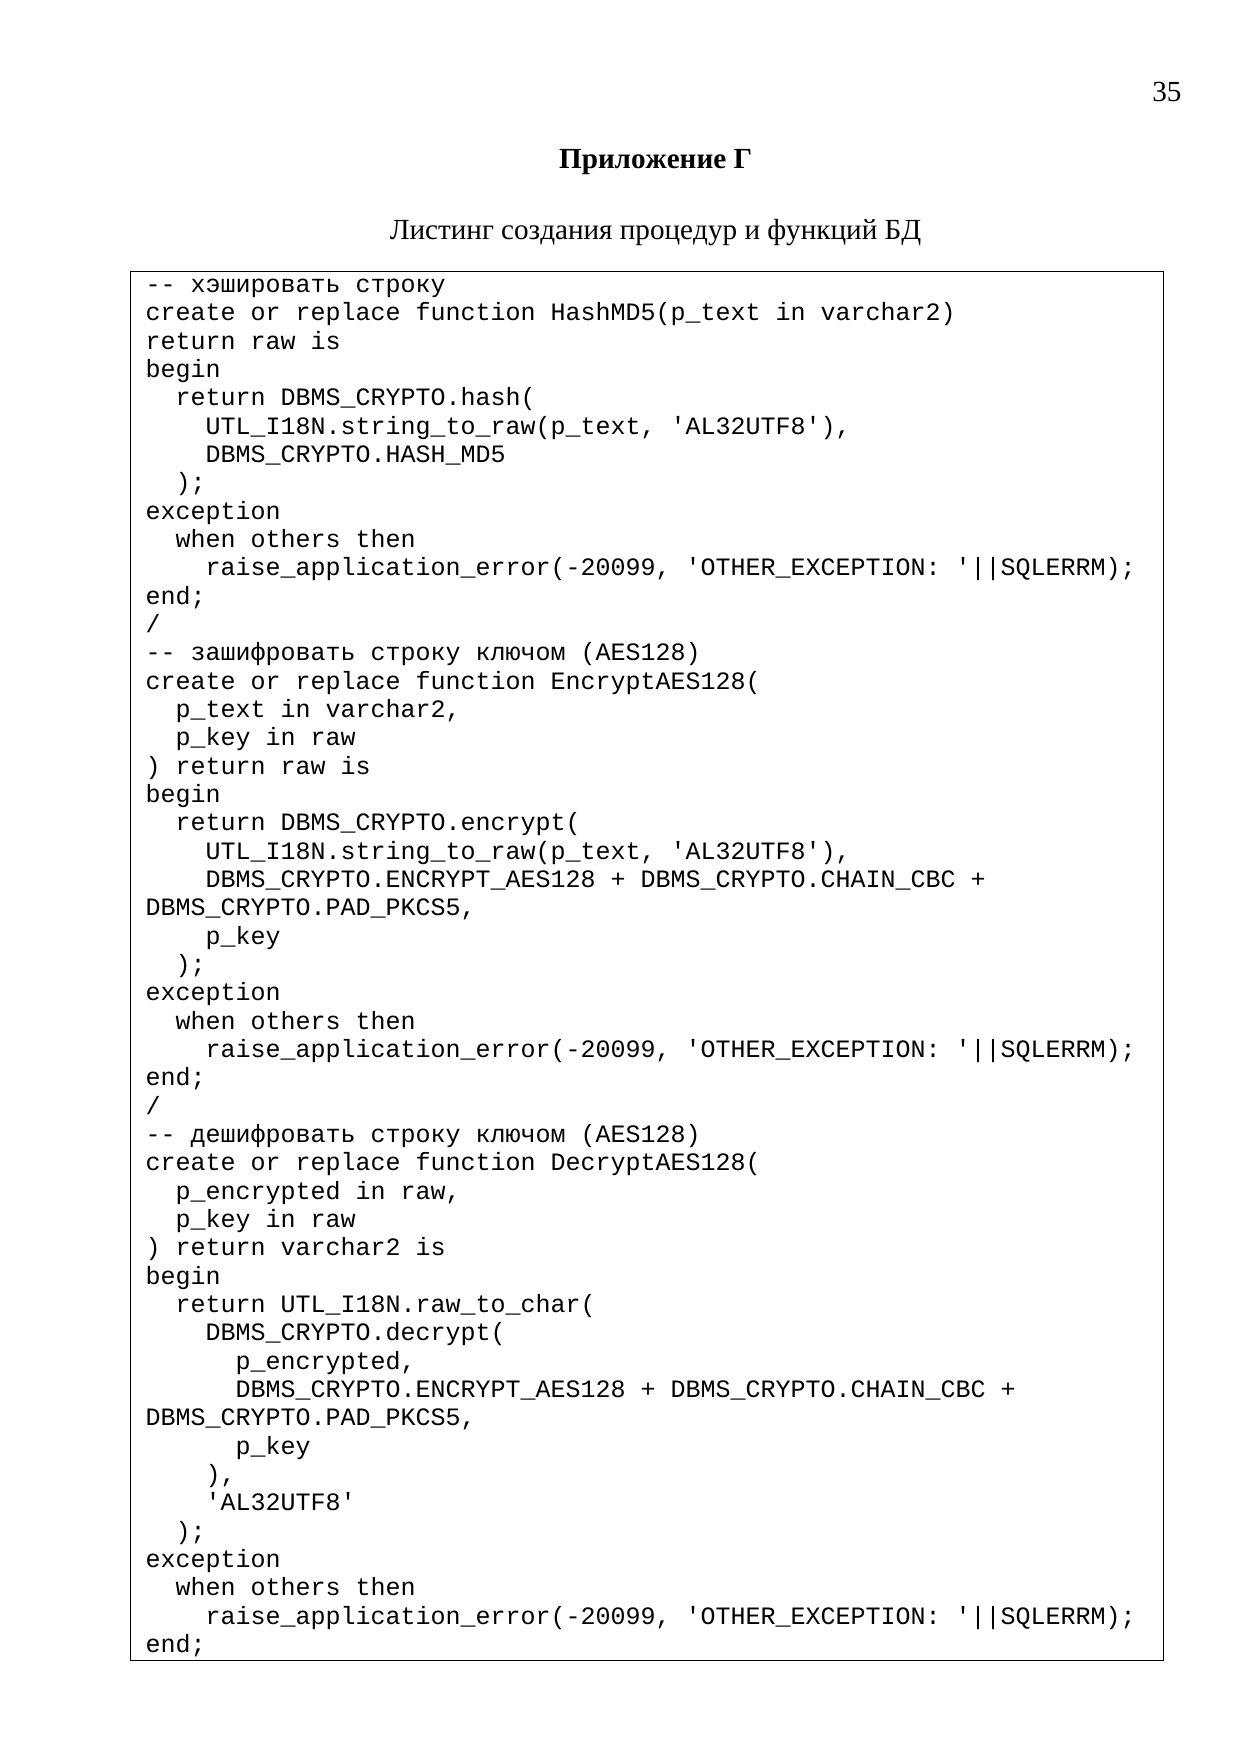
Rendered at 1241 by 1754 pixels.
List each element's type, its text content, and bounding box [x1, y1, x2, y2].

text Листинг создания процедур и функций БД [130, 212, 1181, 246]
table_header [131, 272, 1163, 1660]
subtitle Приложение Г [130, 141, 1181, 174]
